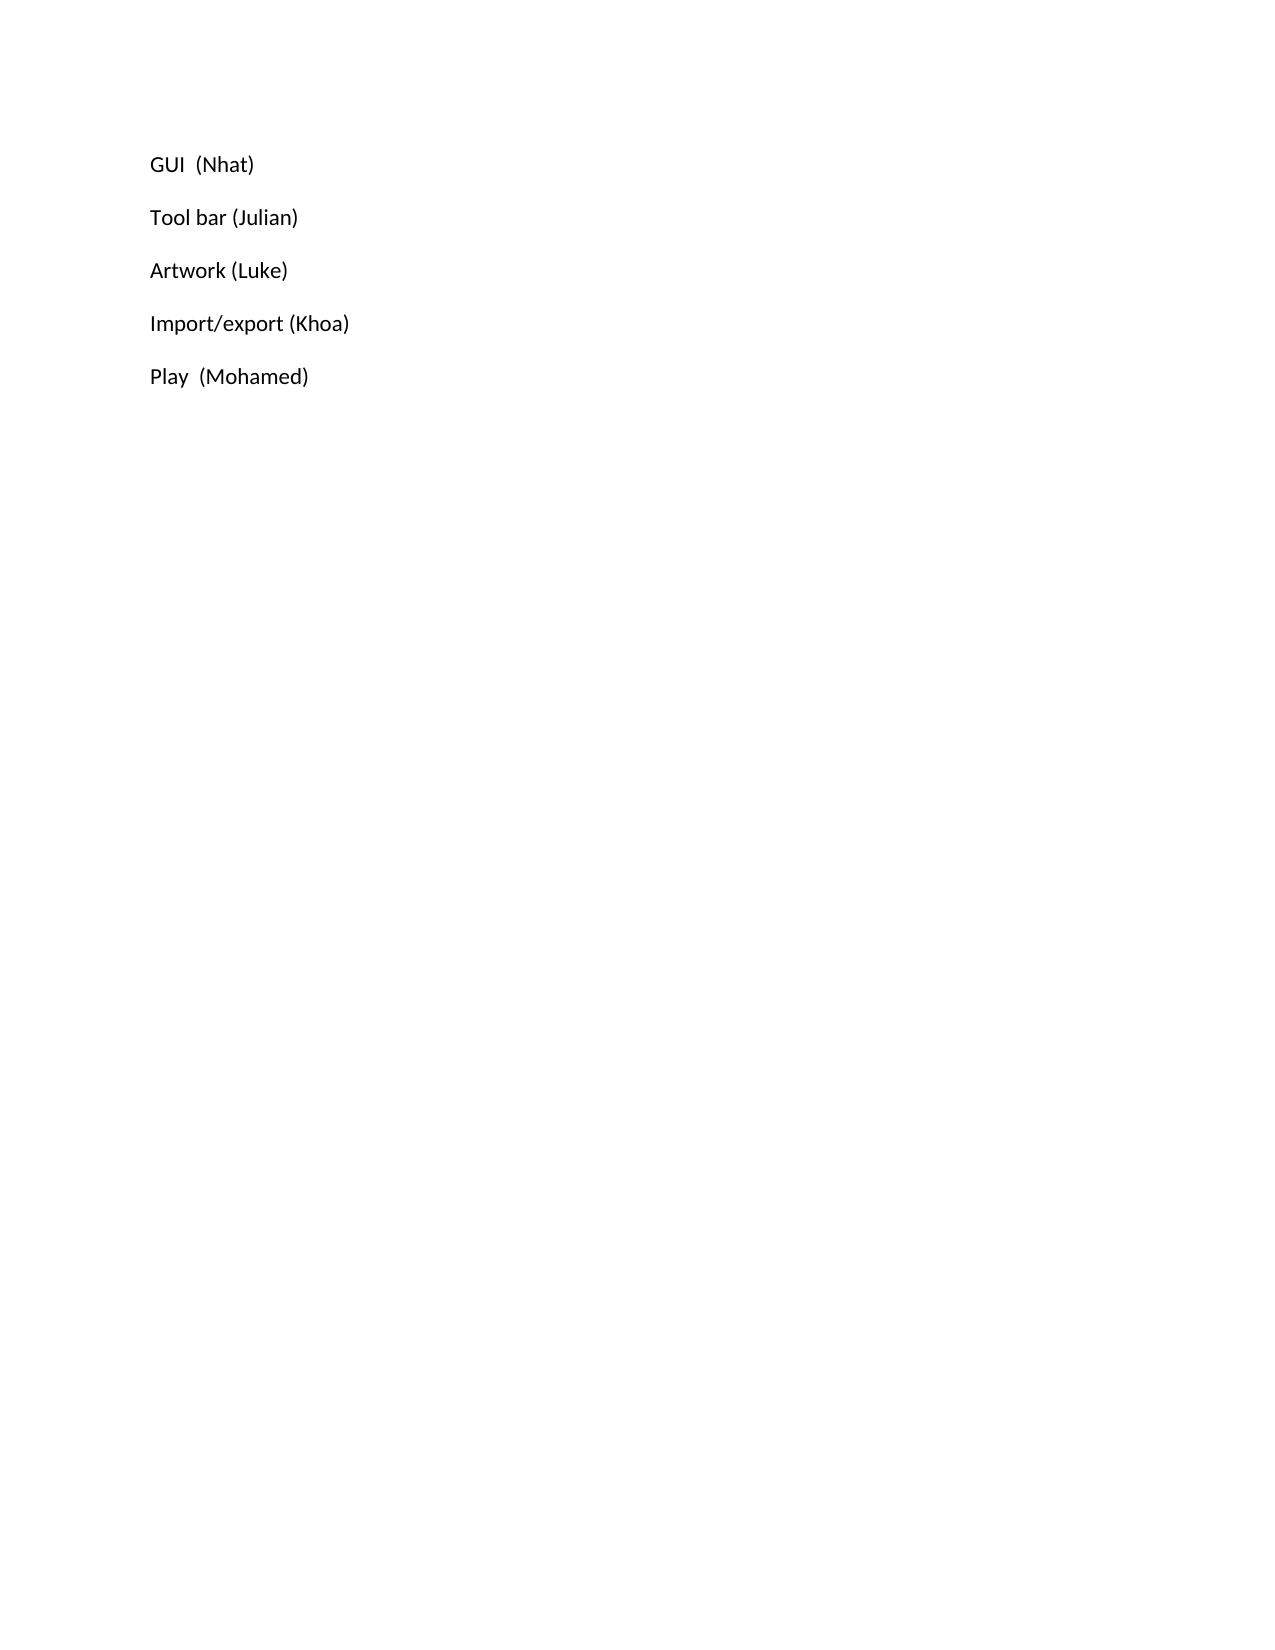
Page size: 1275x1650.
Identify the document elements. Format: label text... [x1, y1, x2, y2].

text Play (Mohamed) [150, 362, 1125, 390]
text Tool bar (Julian) [150, 203, 1125, 231]
text Artwork (Luke) [150, 256, 1125, 284]
text Import/export (Khoa) [150, 309, 1125, 337]
text GUI (Nhat) [150, 150, 1125, 178]
